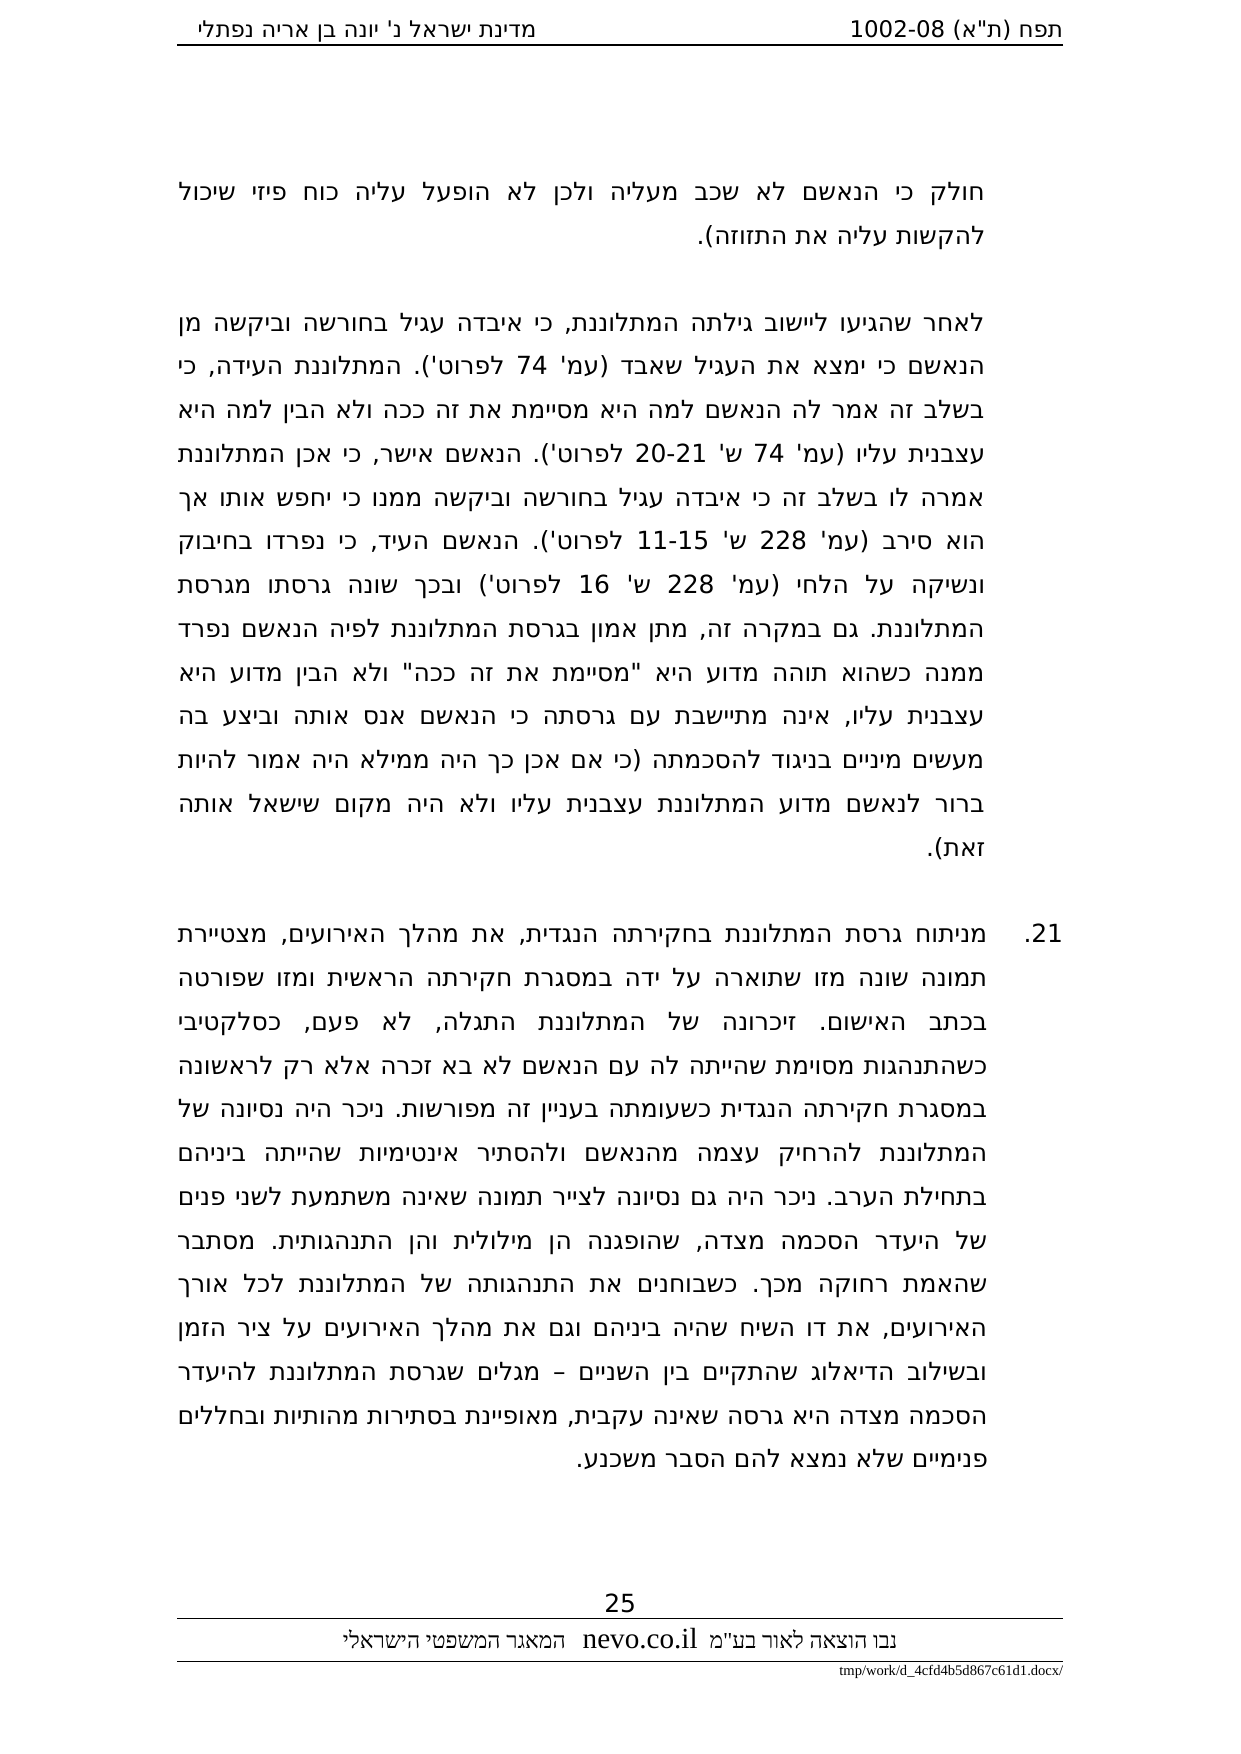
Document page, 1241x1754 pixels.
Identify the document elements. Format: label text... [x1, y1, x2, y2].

text לאחר שהגיעו ליישוב גילתה המתלוננת, כי איבדה עגיל בחורשה וביקשה מן הנאשם כי ימצא את העגיל שאבד (עמ' 74 לפרוט'). המתלוננת העידה, כי בשלב זה אמר לה הנאשם למה היא מסיימת את זה ככה ולא הבין למה היא עצבנית עליו (עמ' 74 ש' 20-21 לפרוט'). הנאשם אישר, כי אכן המתלוננת אמרה לו בשלב זה כי איבדה עגיל בחורשה וביקשה ממנו כי יחפש אותו אך הוא סירב (עמ' 228 ש' 11-15 לפרוט'). הנאשם העיד, כי נפרדו בחיבוק ונשיקה על הלחי (עמ' 228 ש' 16 לפרוט') ובכך שונה גרסתו מגרסת המתלוננת. גם במקרה זה, מתן אמון בגרסת המתלוננת לפיה הנאשם נפרד ממנה כשהוא תוהה מדוע היא "מסיימת את זה ככה" ולא הבין מדוע היא עצבנית עליו, אינה מתיישבת עם גרסתה כי הנאשם אנס אותה וביצע בה מעשים מיניים בניגוד להסכמתה (כי אם אכן כך היה ממילא היה אמור להיות ברור לנאשם מדוע המתלוננת עצבנית עליו ולא היה מקום שישאל אותה זאת). [177, 308, 985, 862]
text 21. מניתוח גרסת המתלוננת בחקירתה הנגדית, את מהלך האירועים, מצטיירת תמונה שונה מזו שתוארה על ידה במסגרת חקירתה הראשית ומזו שפורטה בכתב האישום. זיכרונה של המתלוננת התגלה, לא פעם, כסלקטיבי כשהתנהגות מסוימת שהייתה לה עם הנאשם לא בא זכרה אלא רק לראשונה במסגרת חקירתה הנגדית כשעומתה בעניין זה מפורשות. ניכר היה נסיונה של המתלוננת להרחיק עצמה מהנאשם ולהסתיר אינטימיות שהייתה ביניהם בתחילת הערב. ניכר היה גם נסיונה לצייר תמונה שאינה משתמעת לשני פנים של היעדר הסכמה מצדה, שהופגנה הן מילולית והן התנהגותית. מסתבר שהאמת רחוקה מכך. כשבוחנים את התנהגותה של המתלוננת לכל אורך האירועים, את דו השיח שהיה ביניהם וגם את מהלך האירועים על ציר הזמן ובשילוב הדיאלוג שהתקיים בין השניים – מגלים שגרסת המתלוננת להיעדר הסכמה מצדה היא גרסה שאינה עקבית, מאופיינת בסתירות מהותיות ובחללים פנימיים שלא נמצא להם הסבר משכנע. [177, 920, 1063, 1474]
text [177, 177, 985, 250]
